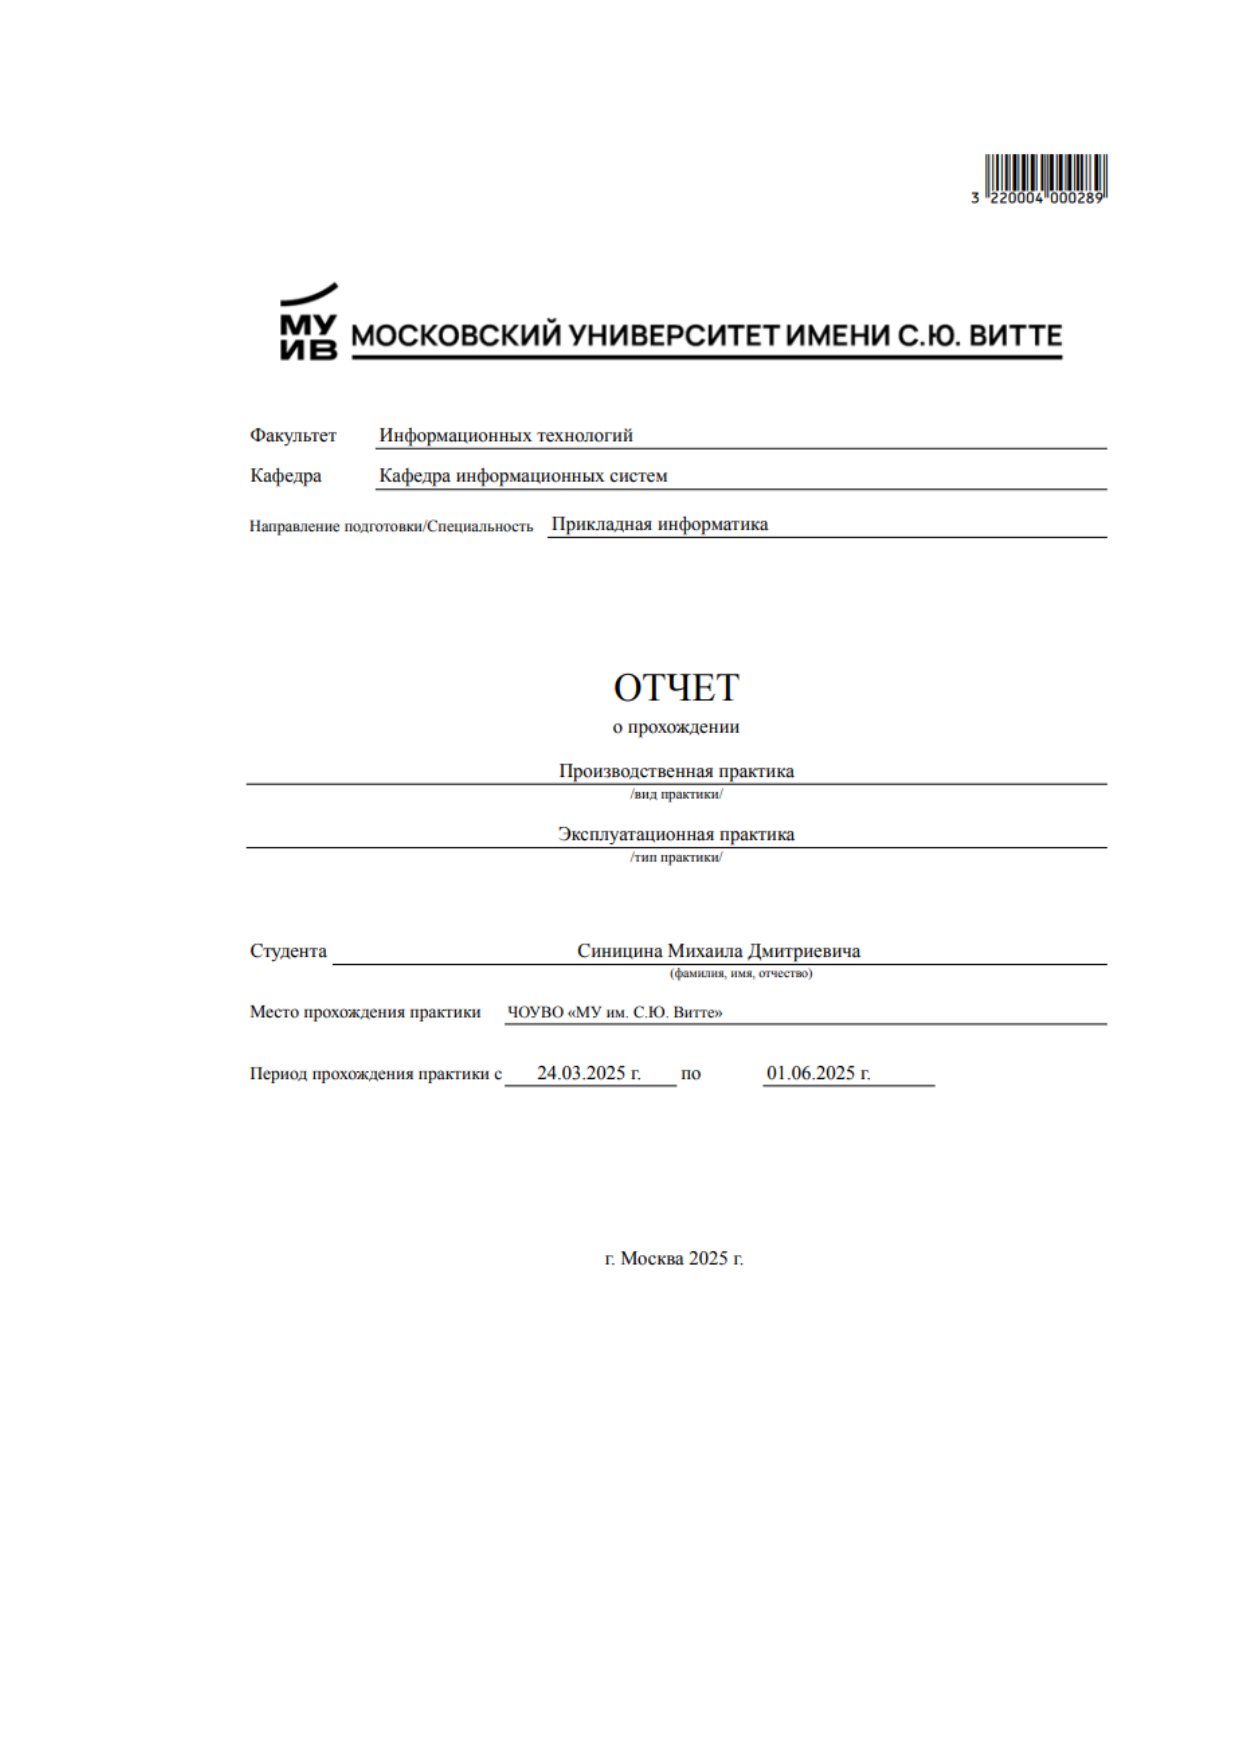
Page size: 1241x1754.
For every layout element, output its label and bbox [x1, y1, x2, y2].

picture [177, 118, 1152, 1395]
